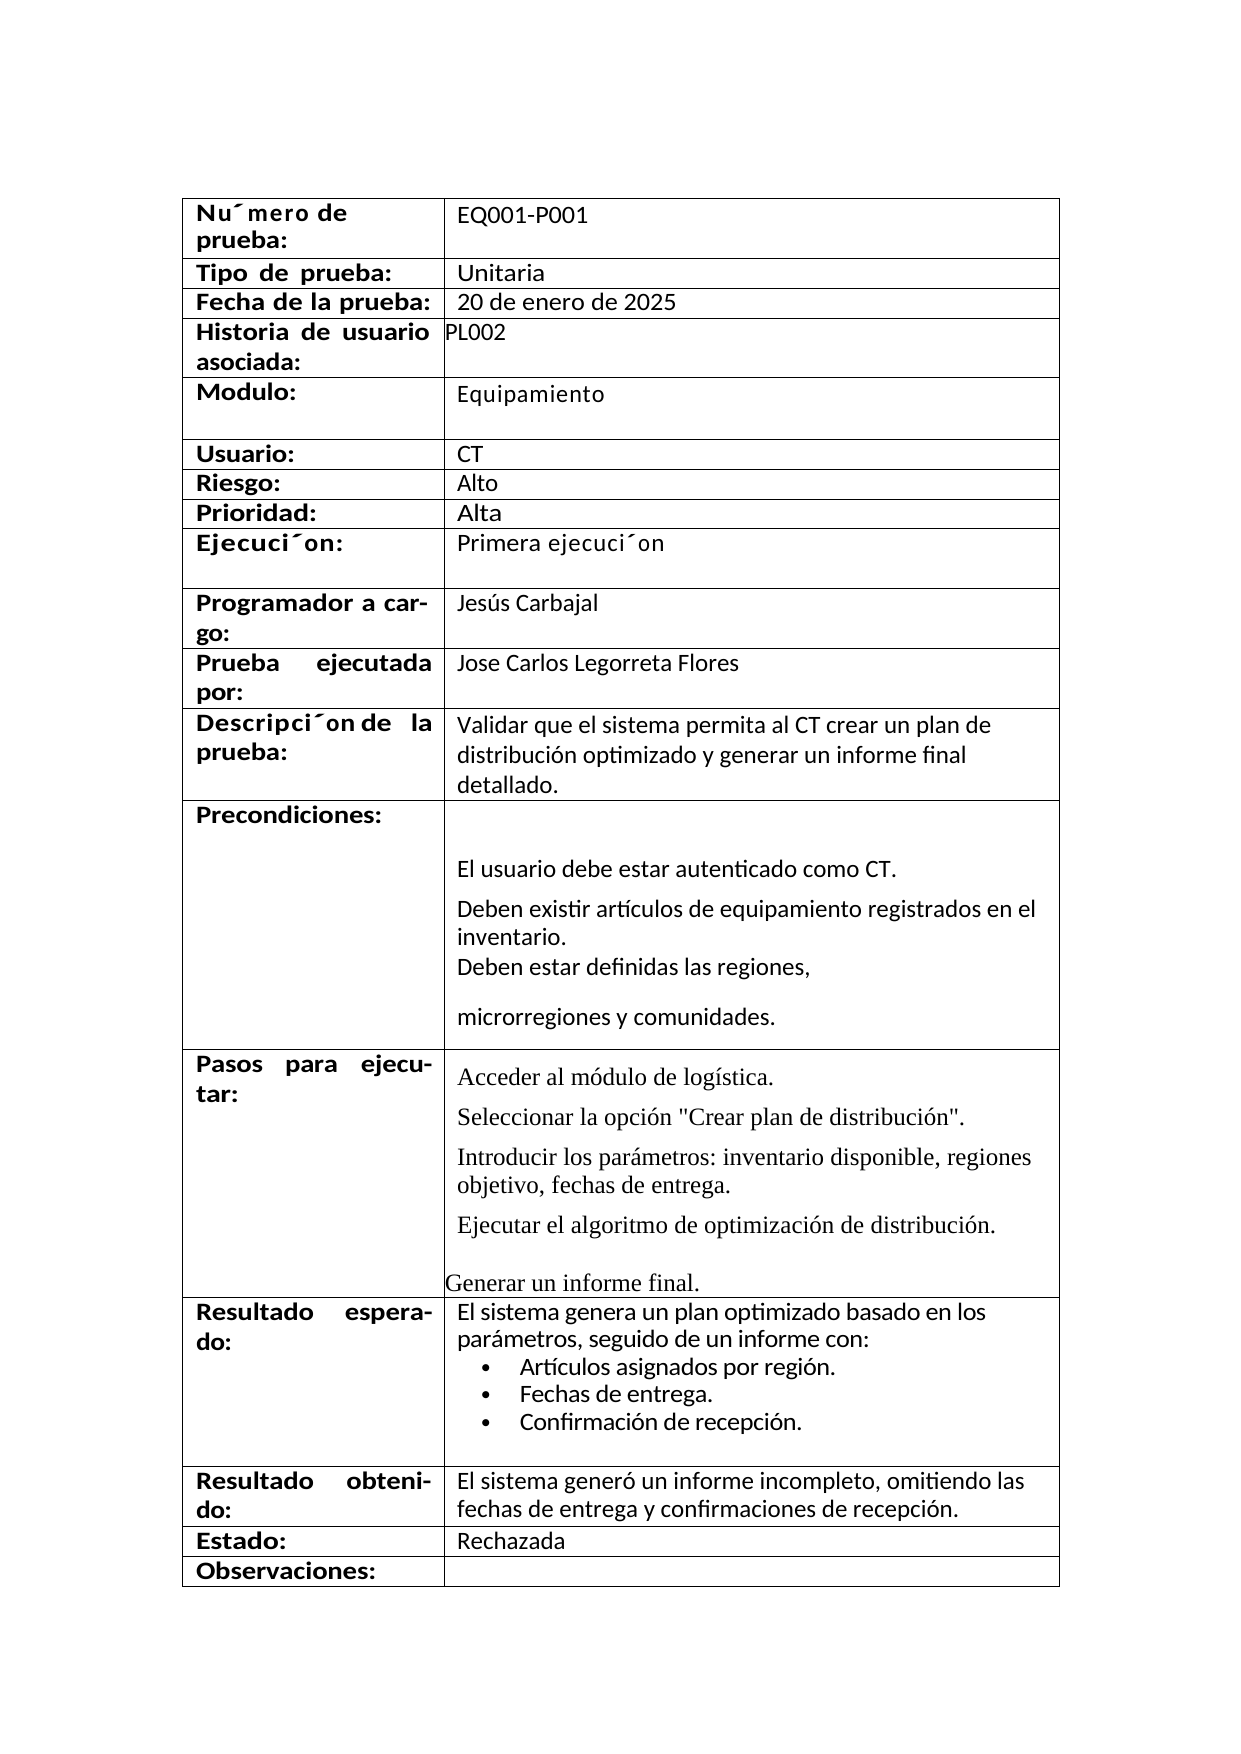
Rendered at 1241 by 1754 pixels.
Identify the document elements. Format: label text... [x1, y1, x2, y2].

table_cell Ejecuci´on: [183, 529, 444, 588]
table_cell Pasos para ejecu- tar: [183, 1050, 444, 1297]
table_cell Fecha de la prueba: [183, 289, 444, 317]
table_cell Observaciones: [183, 1557, 444, 1586]
table_cell Prioridad: [183, 500, 444, 528]
table_header Nu´mero de prueba: [183, 199, 444, 258]
table_cell 20 de enero de 2025 [445, 289, 1059, 317]
table_header EQ001-P001 [445, 199, 1059, 258]
table_cell Alta [445, 500, 1059, 528]
table_cell Programador a car- go: [183, 589, 444, 648]
table_cell El sistema generó un informe incompleto, omitiendo las fechas de entrega y confirmaciones de recepción. [445, 1467, 1059, 1526]
table_cell Descripci´on de la prueba: [183, 709, 444, 800]
table_cell Estado: [183, 1527, 444, 1556]
table_cell Acceder al módulo de logística. Seleccionar la opción "Crear plan de distribución". Introducir los parámetros: inventario disponible, regiones objetivo, fechas de entrega. Ejecutar el algoritmo de optimización de distribución. Generar un informe final. [445, 1050, 1059, 1297]
table_cell El usuario debe estar autenticado como CT. Deben existir artículos de equipamiento registrados en el inventario. Deben estar definidas las regiones, microrregiones y comunidades. [445, 801, 1059, 1049]
table_cell Jose Carlos Legorreta Flores [445, 649, 1059, 708]
table_cell CT [445, 440, 1059, 469]
table_cell Unitaria [445, 259, 1059, 288]
table_cell El sistema genera un plan optimizado basado en los parámetros, seguido de un informe con: Artículos asignados por región. Fechas de entrega. Confirmación de recepción. [445, 1298, 1059, 1466]
table_cell Usuario: [183, 440, 444, 469]
table_cell Equipamiento [445, 378, 1059, 439]
table_cell Precondiciones: [183, 801, 444, 1049]
table_cell Historia de usuario asociada: [183, 319, 444, 377]
table_cell Primera ejecuci´on [445, 529, 1059, 588]
table_cell Resultado espera- do: [183, 1298, 444, 1466]
table_cell Rechazada [445, 1527, 1059, 1556]
table_cell Modulo: [183, 378, 444, 439]
table_cell [445, 1557, 1059, 1586]
table_cell Validar que el sistema permita al CT crear un plan de distribución optimizado y generar un informe final detallado. [445, 709, 1059, 800]
table_cell Alto [445, 470, 1059, 498]
table_cell PL002 [445, 319, 1059, 377]
table_cell Tipo de prueba: [183, 259, 444, 288]
table_cell Resultado obteni- do: [183, 1467, 444, 1526]
table_cell Riesgo: [183, 470, 444, 498]
table_cell Prueba ejecutada por: [183, 649, 444, 708]
table_cell Jesús Carbajal [445, 589, 1059, 648]
